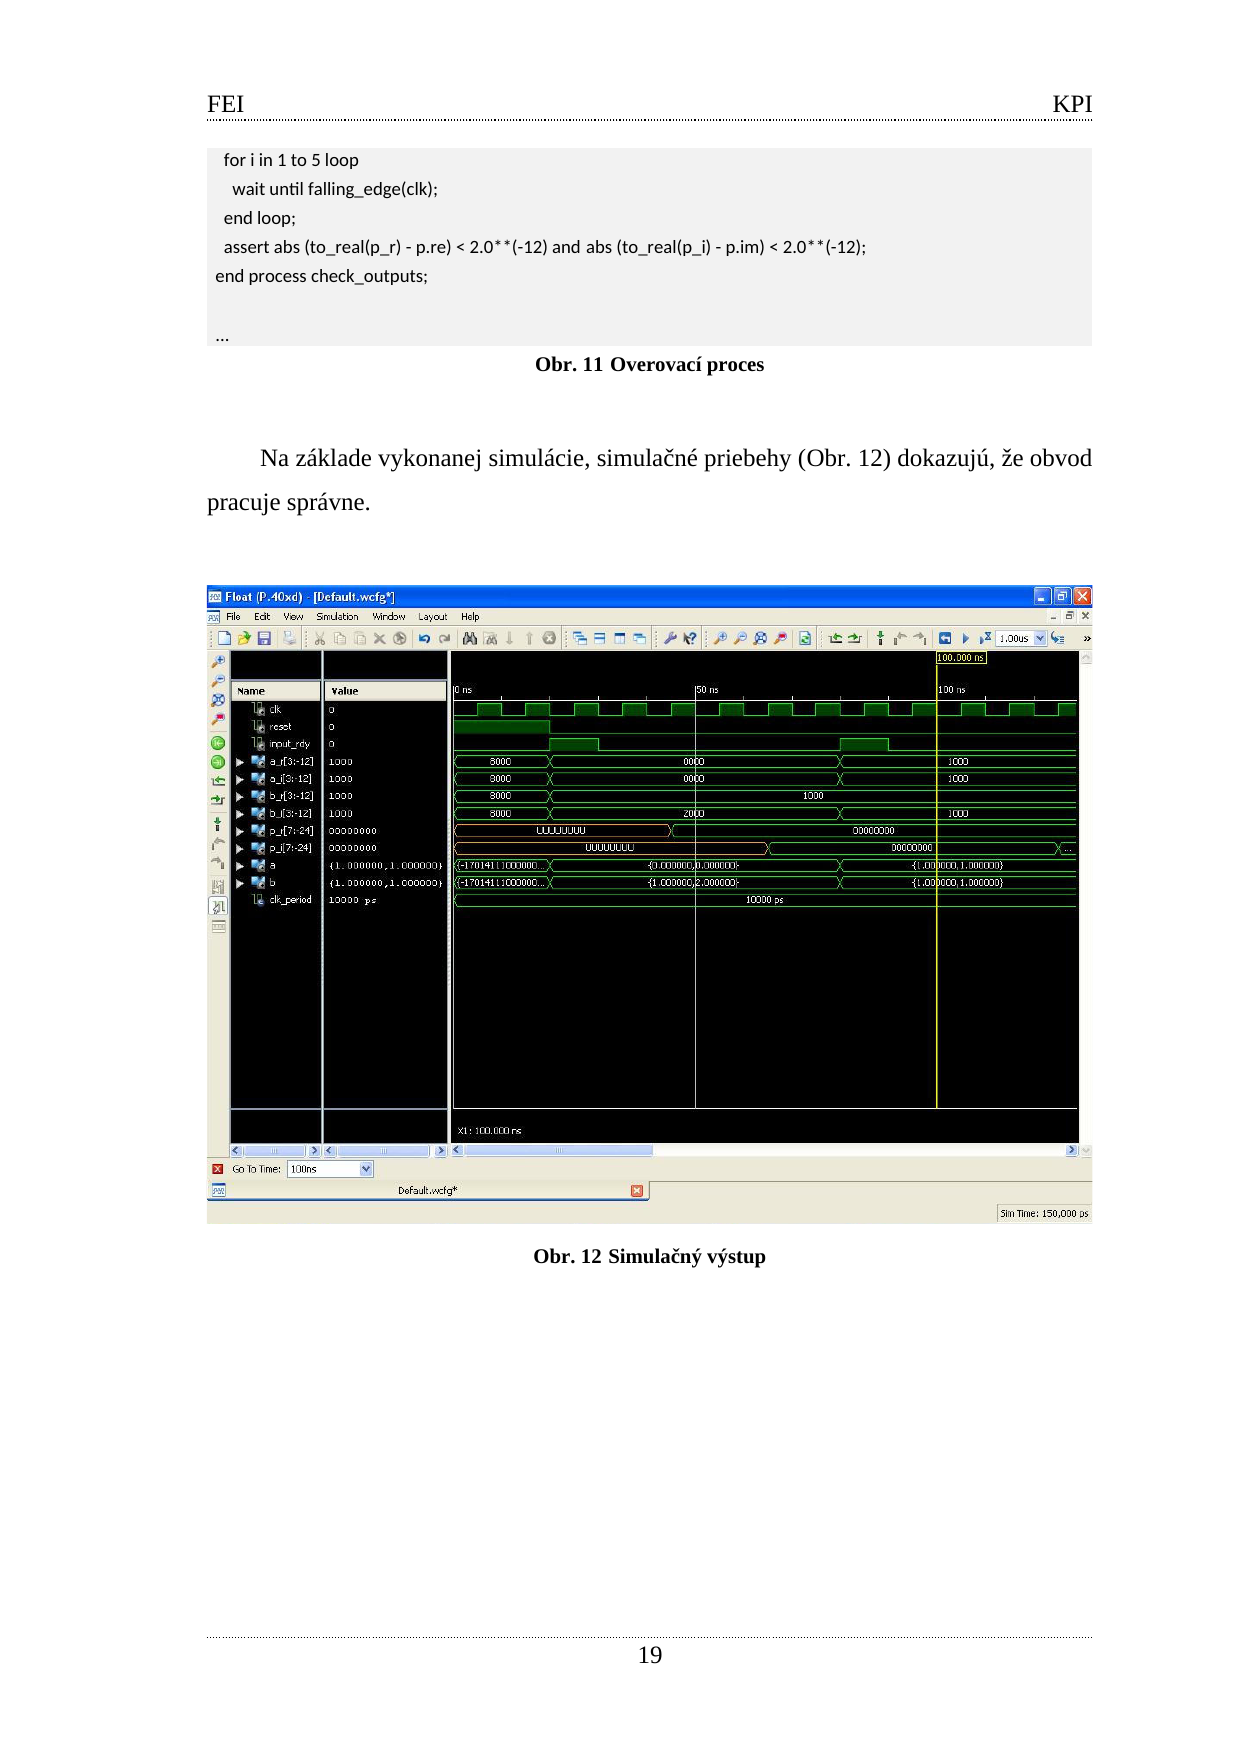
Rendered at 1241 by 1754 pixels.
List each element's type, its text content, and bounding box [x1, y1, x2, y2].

text Obr. 11 Overovací proces [207, 352, 1092, 376]
text assert abs (to_real(p_r) - p.re) < 2.0**(-12) and abs (to_real(p_i) - p.im) < 2.0**(-12); [207, 235, 1092, 258]
text wait until falling_edge(clk); [207, 177, 1092, 200]
text end loop; [207, 206, 1092, 229]
text ... [207, 323, 1092, 346]
text Obr. 12 Simulačný výstup [207, 1244, 1092, 1268]
picture [206, 585, 1093, 1224]
text Na základe vykonanej simulácie, simulačné priebehy (Obr. 12) dokazujú, že obvod pracuje správne. [207, 443, 1092, 515]
text end process check_outputs; [207, 264, 1092, 287]
text for i in 1 to 5 loop [207, 148, 1092, 171]
